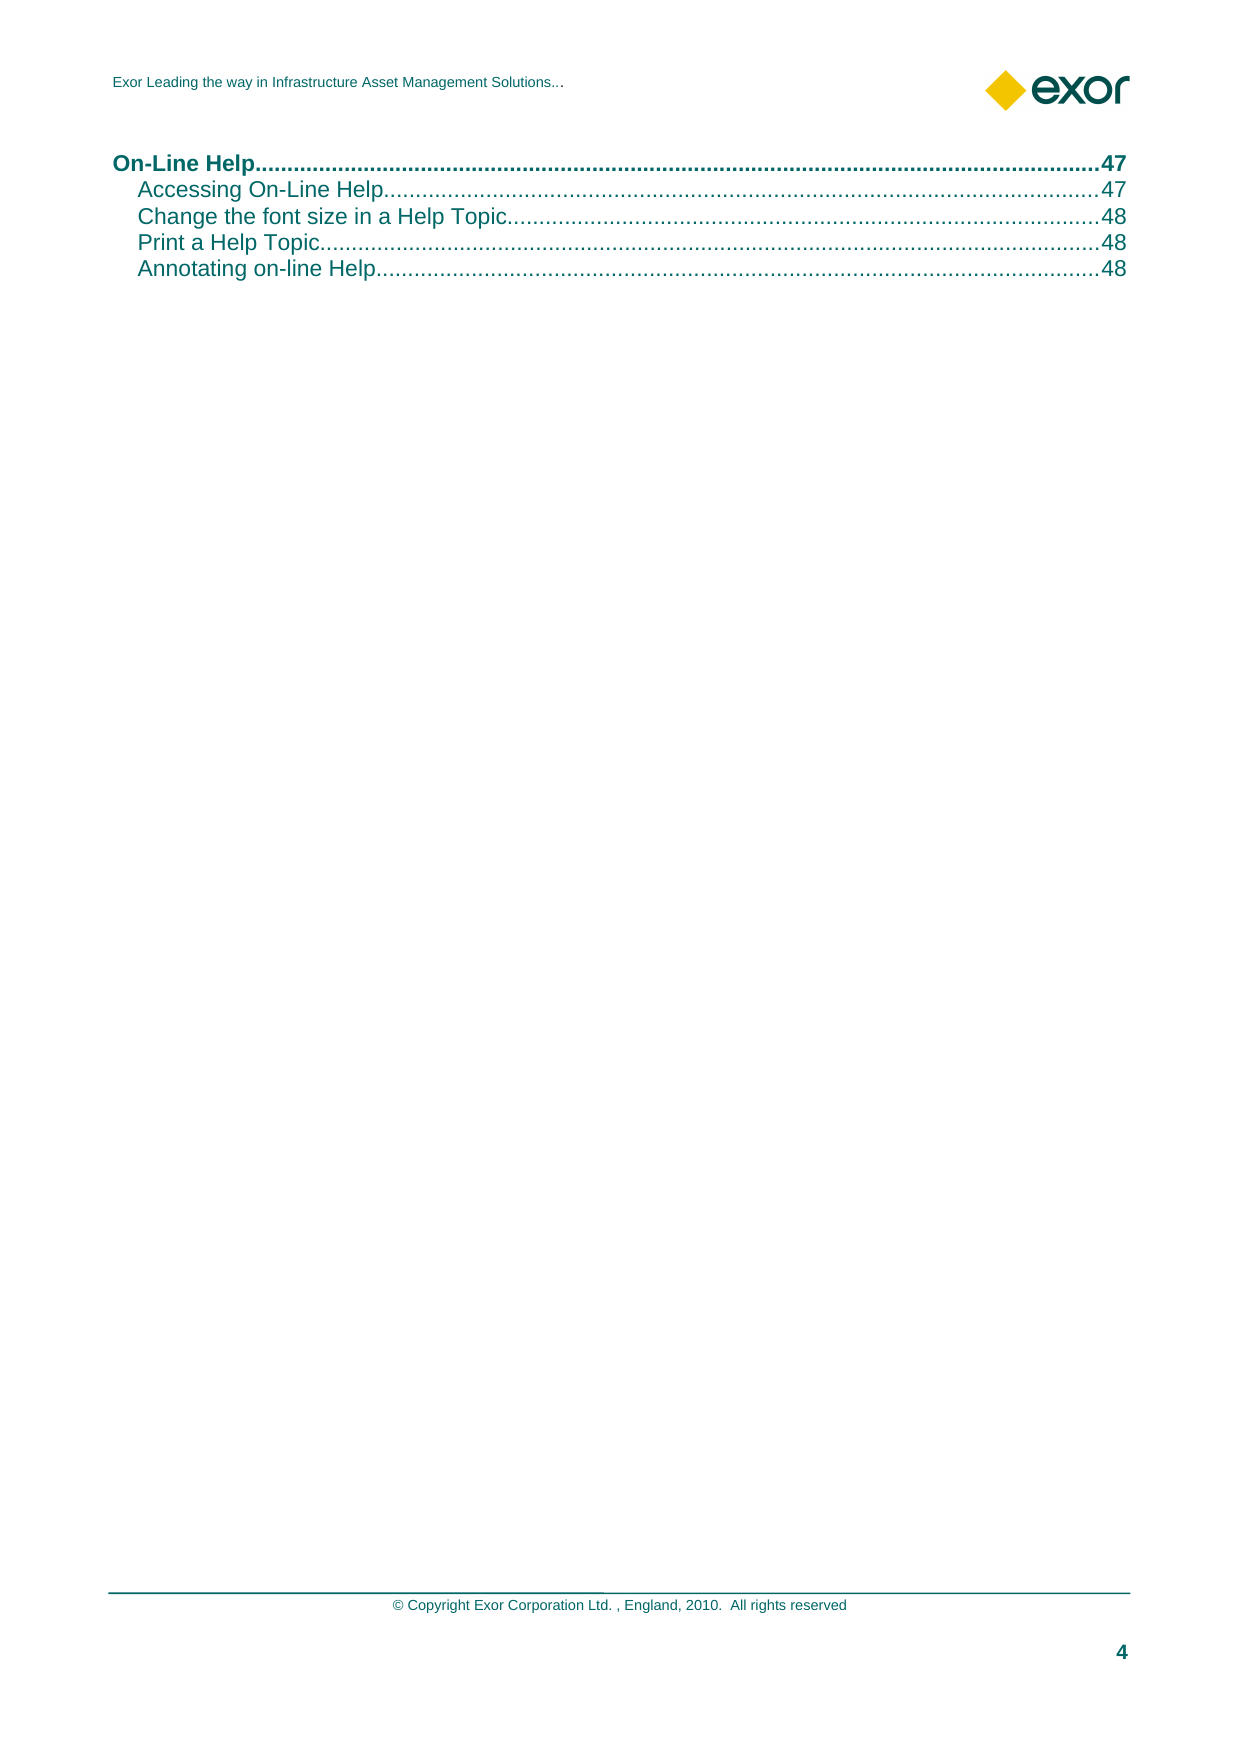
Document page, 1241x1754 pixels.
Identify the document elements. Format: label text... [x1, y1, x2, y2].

text Change the font size in a Help Topic 48 [137, 203, 1128, 229]
text Annotating on-line Help 48 [137, 255, 1128, 282]
text On-Line Help 47 [112, 150, 1128, 176]
text Print a Help Topic 48 [137, 229, 1128, 255]
text Accessing On-Line Help 47 [137, 176, 1128, 203]
picture [984, 70, 1130, 111]
